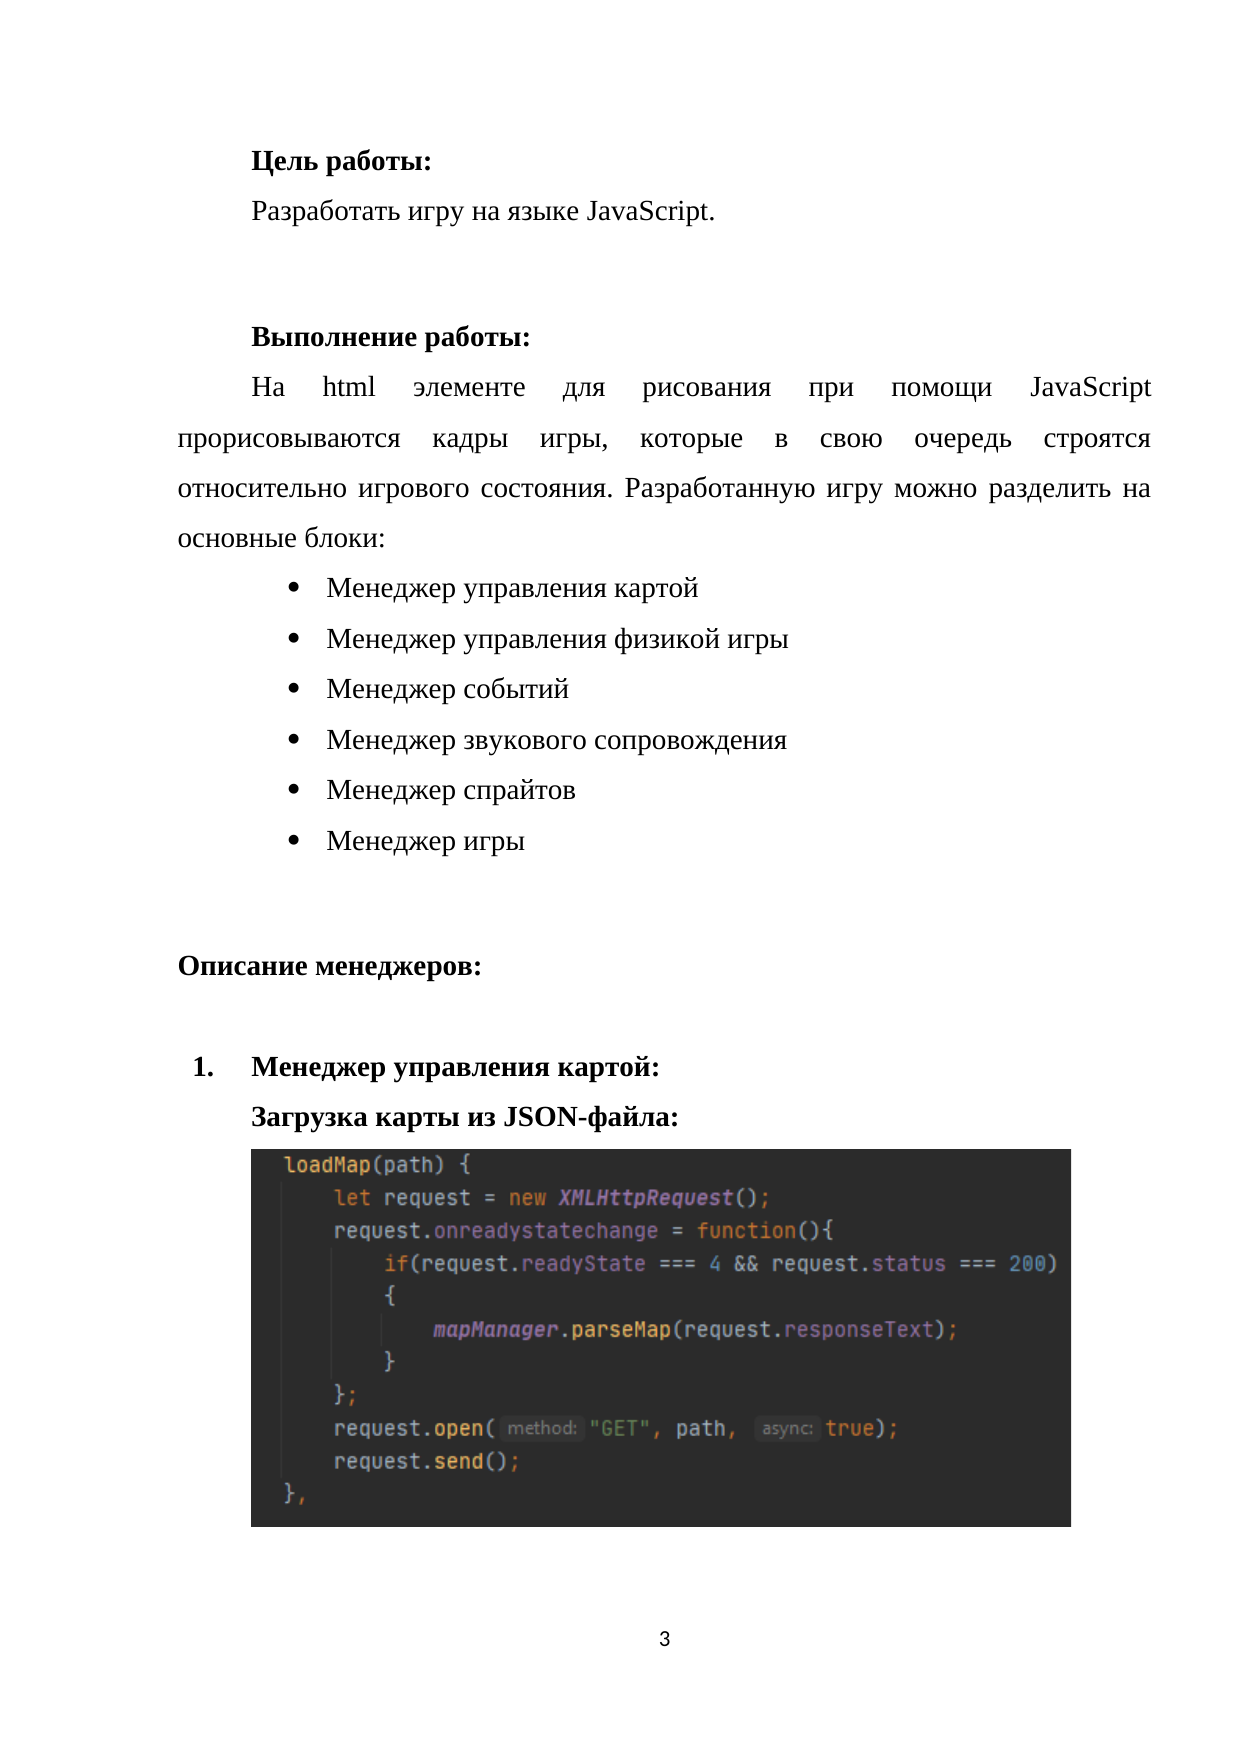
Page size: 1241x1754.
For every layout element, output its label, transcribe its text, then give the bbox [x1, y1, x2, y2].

text Разработать игру на языке JavaScript. [177, 193, 1152, 227]
list Менеджер спрайтов [288, 772, 1152, 806]
list Менеджер управления физикой игры [288, 621, 1152, 655]
list Менеджер управления картой: [192, 1049, 1152, 1083]
list Менеджер событий [288, 671, 1152, 705]
list Менеджер звукового сопровождения [288, 722, 1152, 756]
list Загрузка карты из JSON-файла: [236, 1099, 1152, 1133]
list Менеджер игры [288, 823, 1152, 856]
picture [251, 1149, 1072, 1527]
list Менеджер управления картой [288, 571, 1152, 604]
text На html элементе для рисования при помощи JavaScript прорисовываются кадры игры, которые в свою очередь строятся относительно игрового состояния. Разработанную игру можно разделить на основные блоки: [177, 369, 1152, 554]
subtitle Описание менеджеров: [177, 948, 1152, 982]
subtitle Цель работы: [177, 143, 1152, 177]
subtitle Выполнение работы: [177, 319, 1152, 353]
